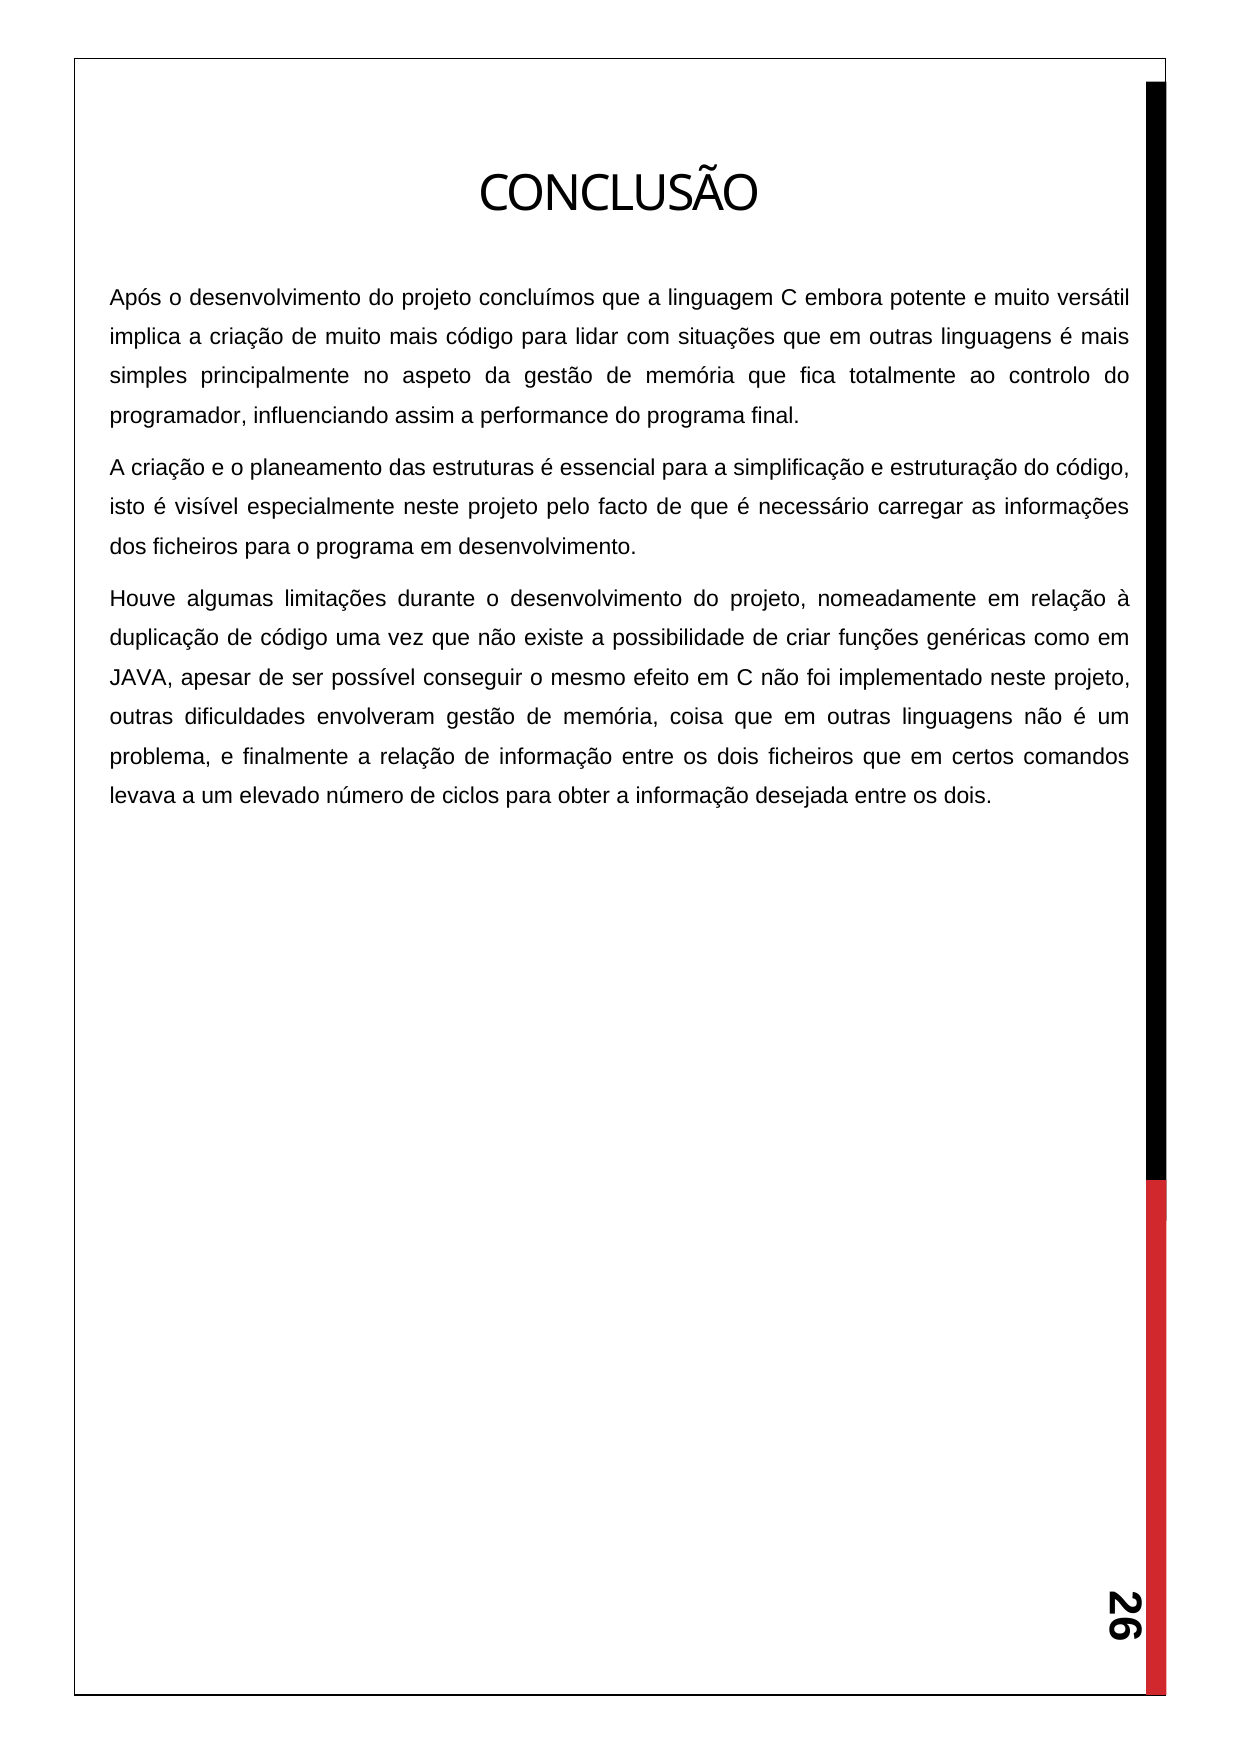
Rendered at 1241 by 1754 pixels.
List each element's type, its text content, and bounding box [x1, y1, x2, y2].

text A criação e o planeamento das estruturas é essencial para a simplificação e estruturação do código, isto é visível especialmente neste projeto pelo facto de que é necessário carregar as informações dos ficheiros para o programa em desenvolvimento. [109, 454, 1131, 559]
text Após o desenvolvimento do projeto concluímos que a linguagem C embora potente e muito versátil implica a criação de muito mais código para lidar com situações que em outras linguagens é mais simples principalmente no aspeto da gestão de memória que fica totalmente ao controlo do programador, influenciando assim a performance do programa final. [109, 283, 1131, 428]
text Houve algumas limitações durante o desenvolvimento do projeto, nomeadamente em relação à duplicação de código uma vez que não existe a possibilidade de criar funções genéricas como em JAVA, apesar de ser possível conseguir o mesmo efeito em C não foi implementado neste projeto, outras dificuldades envolveram gestão de memória, coisa que em outras linguagens não é um problema, e finalmente a relação de informação entre os dois ficheiros que em certos comandos levava a um elevado número de ciclos para obter a informação desejada entre os dois. [109, 585, 1131, 808]
